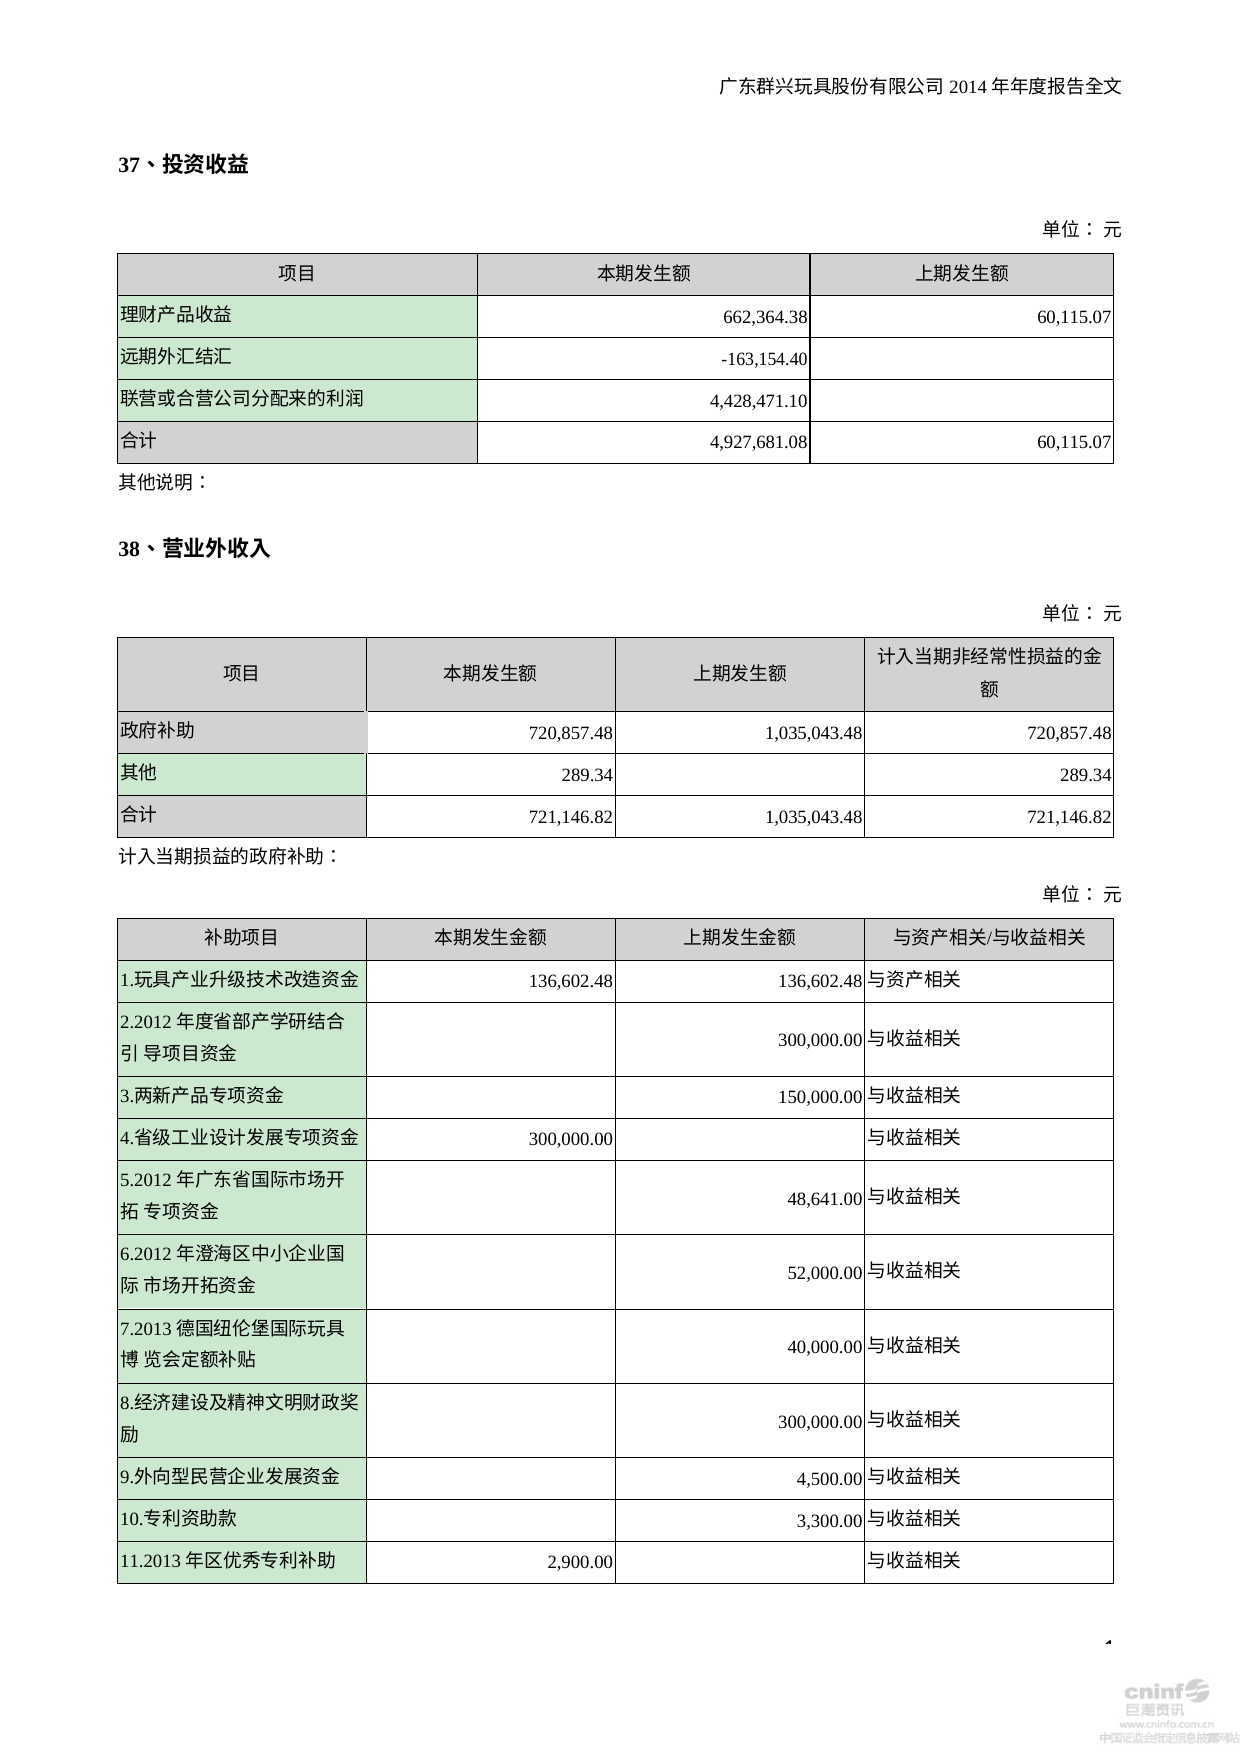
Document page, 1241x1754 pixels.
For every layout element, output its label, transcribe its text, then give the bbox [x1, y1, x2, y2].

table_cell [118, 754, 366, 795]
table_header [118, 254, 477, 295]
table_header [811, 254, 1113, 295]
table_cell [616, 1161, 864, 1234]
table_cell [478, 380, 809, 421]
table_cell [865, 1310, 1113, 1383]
text 单位： 元 [102, 881, 1122, 906]
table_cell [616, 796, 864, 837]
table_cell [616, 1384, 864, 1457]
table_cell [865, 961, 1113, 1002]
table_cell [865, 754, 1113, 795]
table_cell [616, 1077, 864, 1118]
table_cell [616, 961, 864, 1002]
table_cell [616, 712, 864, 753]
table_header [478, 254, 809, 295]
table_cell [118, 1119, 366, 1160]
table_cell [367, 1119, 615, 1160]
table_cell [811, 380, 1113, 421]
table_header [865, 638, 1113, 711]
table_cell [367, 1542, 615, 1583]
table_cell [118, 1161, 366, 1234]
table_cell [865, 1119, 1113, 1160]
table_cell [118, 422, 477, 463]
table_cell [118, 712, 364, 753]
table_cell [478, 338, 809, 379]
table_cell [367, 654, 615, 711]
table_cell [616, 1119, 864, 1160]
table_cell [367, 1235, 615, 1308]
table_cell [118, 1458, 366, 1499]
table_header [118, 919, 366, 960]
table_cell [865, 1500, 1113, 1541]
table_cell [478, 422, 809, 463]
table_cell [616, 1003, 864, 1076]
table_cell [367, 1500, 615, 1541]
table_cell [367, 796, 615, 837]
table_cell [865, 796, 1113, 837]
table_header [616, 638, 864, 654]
text 单位： 元 [102, 600, 1122, 626]
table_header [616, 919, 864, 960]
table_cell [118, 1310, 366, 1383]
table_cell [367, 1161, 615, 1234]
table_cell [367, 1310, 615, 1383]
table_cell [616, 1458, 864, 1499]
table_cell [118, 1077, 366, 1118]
text 其他说明： [118, 469, 1240, 495]
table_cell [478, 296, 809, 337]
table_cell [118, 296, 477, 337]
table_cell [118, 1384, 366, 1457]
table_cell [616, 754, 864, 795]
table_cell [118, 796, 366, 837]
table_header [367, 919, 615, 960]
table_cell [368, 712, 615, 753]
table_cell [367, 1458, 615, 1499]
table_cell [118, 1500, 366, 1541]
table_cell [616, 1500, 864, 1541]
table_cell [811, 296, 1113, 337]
picture [1099, 1673, 1241, 1754]
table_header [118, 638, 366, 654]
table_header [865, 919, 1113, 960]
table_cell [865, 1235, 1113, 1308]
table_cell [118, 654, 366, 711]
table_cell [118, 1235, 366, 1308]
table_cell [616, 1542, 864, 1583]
text 单位： 元 [102, 216, 1122, 242]
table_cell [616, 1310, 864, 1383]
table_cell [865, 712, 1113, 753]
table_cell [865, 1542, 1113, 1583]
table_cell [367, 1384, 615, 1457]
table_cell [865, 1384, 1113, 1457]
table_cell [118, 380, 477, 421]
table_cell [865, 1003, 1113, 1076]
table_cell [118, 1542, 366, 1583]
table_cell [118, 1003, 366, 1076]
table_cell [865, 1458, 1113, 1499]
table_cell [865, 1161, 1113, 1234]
subtitle 37、投资收益 [118, 149, 1240, 179]
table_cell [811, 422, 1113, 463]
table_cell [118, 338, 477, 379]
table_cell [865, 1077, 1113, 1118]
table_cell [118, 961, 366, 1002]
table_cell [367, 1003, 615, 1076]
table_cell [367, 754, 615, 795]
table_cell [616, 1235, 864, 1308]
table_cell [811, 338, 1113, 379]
subtitle 38、营业外收入 [118, 533, 1240, 562]
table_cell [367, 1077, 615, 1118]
text 计入当期损益的政府补助： [118, 843, 1240, 869]
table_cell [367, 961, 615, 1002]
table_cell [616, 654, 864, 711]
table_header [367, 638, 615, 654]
